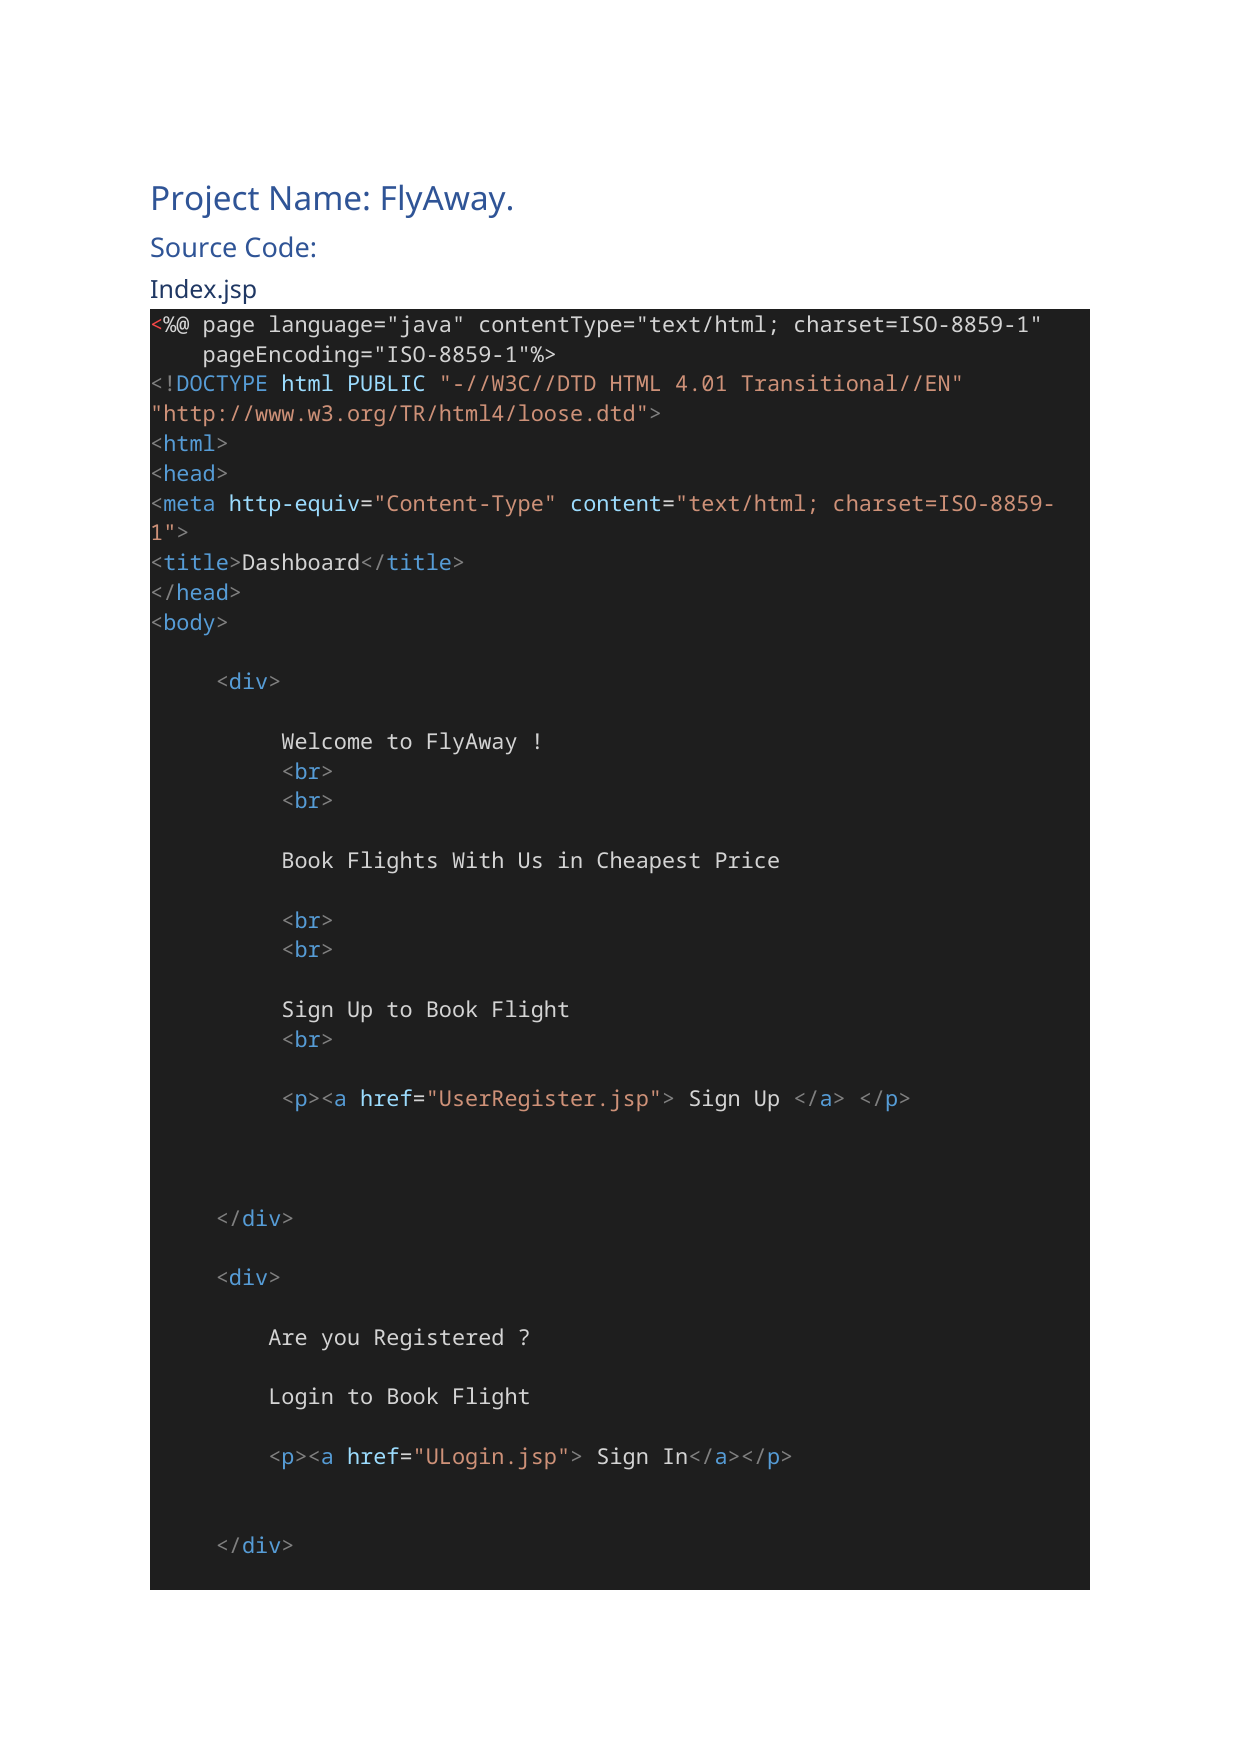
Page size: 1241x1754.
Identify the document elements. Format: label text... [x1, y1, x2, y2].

text </div> [150, 1203, 1090, 1232]
text Book Flights With Us in Cheapest Price [150, 845, 1090, 875]
text <!DOCTYPE html PUBLIC "-//W3C//DTD HTML 4.01 Transitional//EN" "http://www.w3.org/TR/html4/loose.dtd"> [150, 368, 1090, 428]
subtitle Project Name: FlyAway. [150, 175, 1090, 220]
text <p><a href="ULogin.jsp"> Sign In</a></p> [150, 1441, 1090, 1471]
text <br> [150, 756, 1090, 786]
text Welcome to FlyAway ! [150, 726, 1090, 756]
text Sign Up to Book Flight [150, 994, 1090, 1024]
text Are you Registered ? [150, 1322, 1090, 1352]
text </head> [150, 577, 1090, 607]
text <div> [150, 1262, 1090, 1292]
subtitle Index.jsp [150, 272, 1090, 306]
text Login to Book Flight [150, 1381, 1090, 1411]
text <p><a href="UserRegister.jsp"> Sign Up </a> </p> [150, 1083, 1090, 1113]
subtitle Source Code: [150, 228, 1090, 265]
text <br> [150, 786, 1090, 815]
text <title>Dashboard</title> [150, 547, 1090, 577]
text <br> [150, 1024, 1090, 1054]
text <meta http-equiv="Content-Type" content="text/html; charset=ISO-8859-1"> [150, 488, 1090, 547]
text <%@ page language="java" contentType="text/html; charset=ISO-8859-1" [150, 309, 1090, 339]
text pageEncoding="ISO-8859-1"%> [150, 339, 1090, 368]
text <head> [150, 458, 1090, 488]
text <br> [150, 934, 1090, 964]
text </div> [150, 1530, 1090, 1560]
text <br> [150, 905, 1090, 934]
text <body> [150, 607, 1090, 637]
text <html> [150, 428, 1090, 458]
text <div> [150, 666, 1090, 696]
